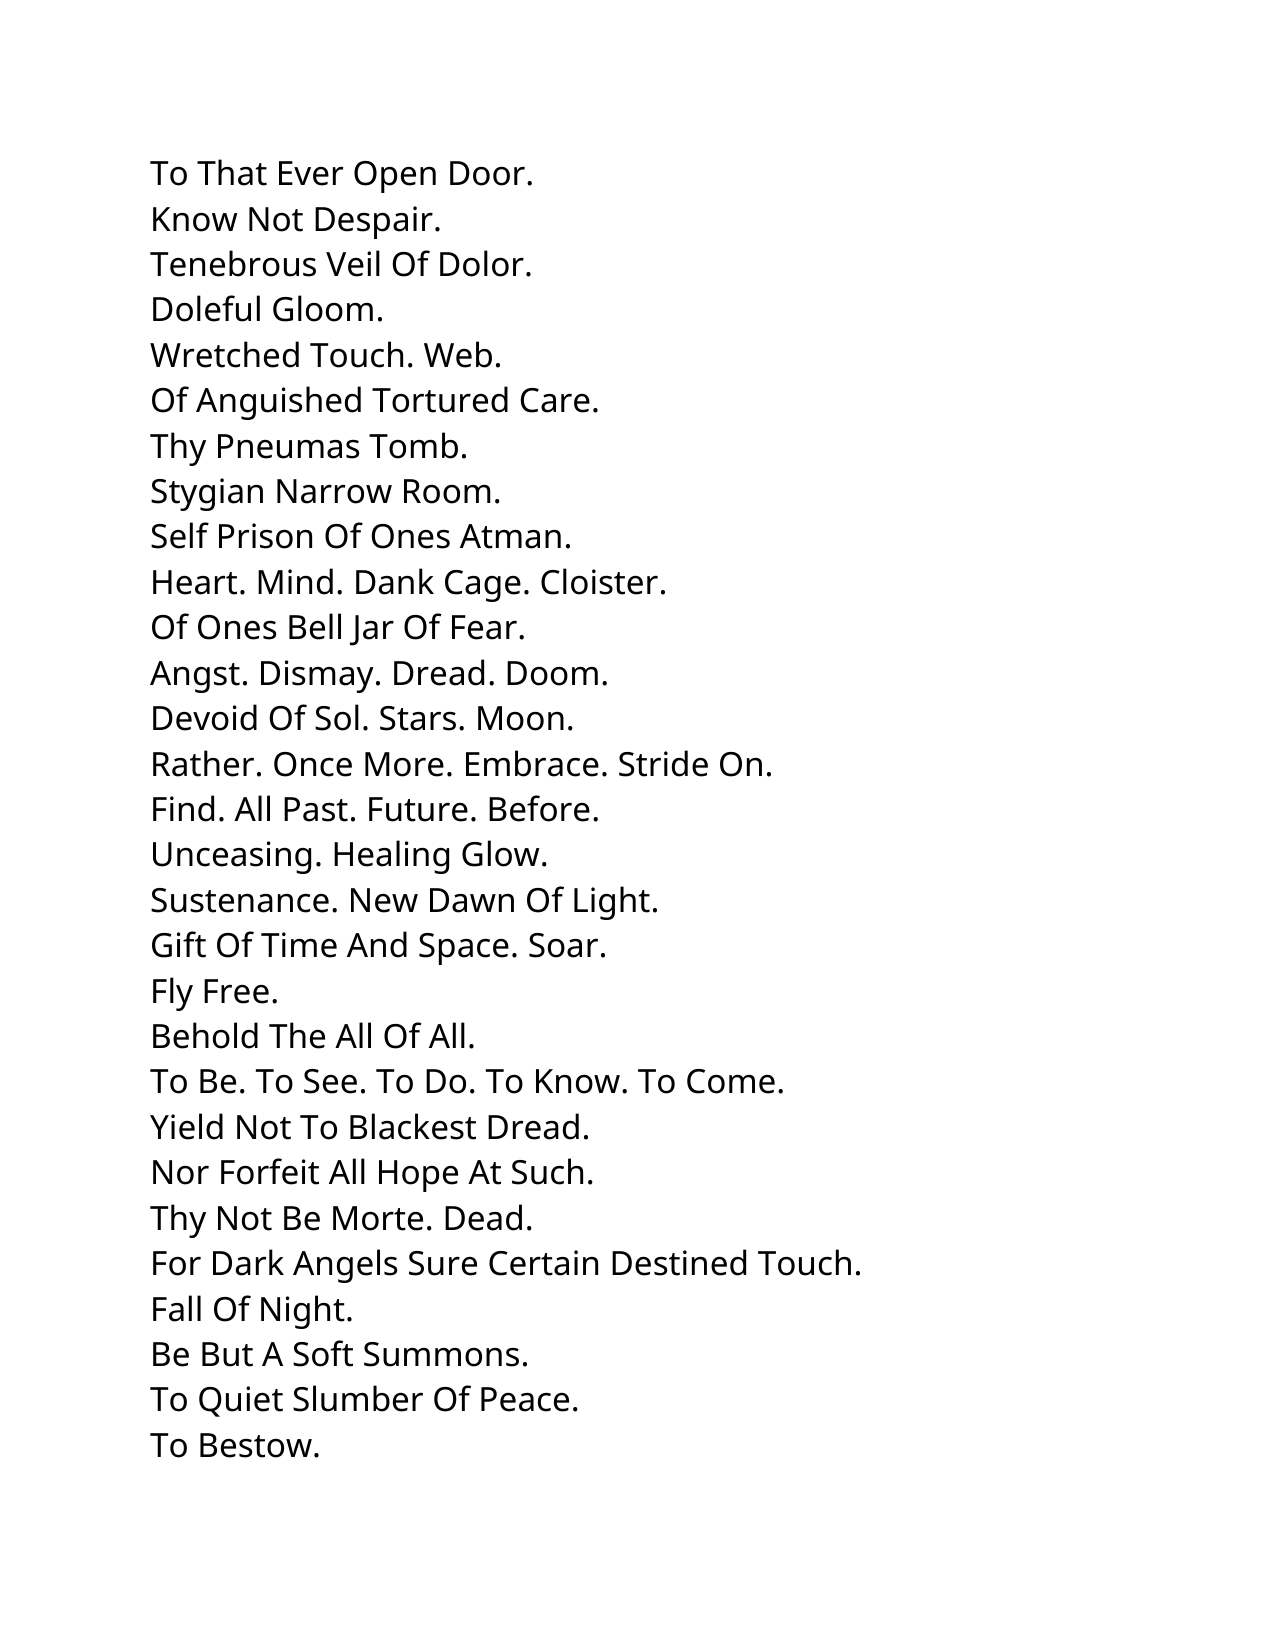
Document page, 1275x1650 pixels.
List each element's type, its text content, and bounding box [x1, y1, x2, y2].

text For Dark Angels Sure Certain Destined Touch. [150, 1240, 1125, 1285]
text Self Prison Of Ones Atman. [150, 513, 1125, 559]
text Angst. Dismay. Dread. Doom. [150, 649, 1125, 695]
text Stygian Narrow Room. [150, 468, 1125, 513]
text Find. All Past. Future. Before. [150, 786, 1125, 831]
text Fly Free. [150, 967, 1125, 1013]
text To Be. To See. To Do. To Know. To Come. [150, 1058, 1125, 1104]
text Of Anguished Tortured Care. [150, 377, 1125, 422]
text Yield Not To Blackest Dread. [150, 1104, 1125, 1149]
text Unceasing. Healing Glow. [150, 831, 1125, 877]
text Fall Of Night. [150, 1285, 1125, 1331]
text To Quiet Slumber Of Peace. [150, 1376, 1125, 1422]
text Gift Of Time And Space. Soar. [150, 922, 1125, 967]
text To That Ever Open Door. [150, 150, 1125, 195]
text Devoid Of Sol. Stars. Moon. [150, 695, 1125, 740]
text Rather. Once More. Embrace. Stride On. [150, 740, 1125, 786]
text Be But A Soft Summons. [150, 1331, 1125, 1376]
text Sustenance. New Dawn Of Light. [150, 877, 1125, 922]
text Thy Pneumas Tomb. [150, 422, 1125, 468]
text Doleful Gloom. [150, 286, 1125, 332]
text Tenebrous Veil Of Dolor. [150, 241, 1125, 286]
text Nor Forfeit All Hope At Such. [150, 1149, 1125, 1194]
text Wretched Touch. Web. [150, 332, 1125, 377]
text Thy Not Be Morte. Dead. [150, 1194, 1125, 1240]
text Know Not Despair. [150, 195, 1125, 241]
text Of Ones Bell Jar Of Fear. [150, 604, 1125, 649]
text Heart. Mind. Dank Cage. Cloister. [150, 559, 1125, 604]
text To Bestow. [150, 1422, 1125, 1467]
text Behold The All Of All. [150, 1013, 1125, 1058]
